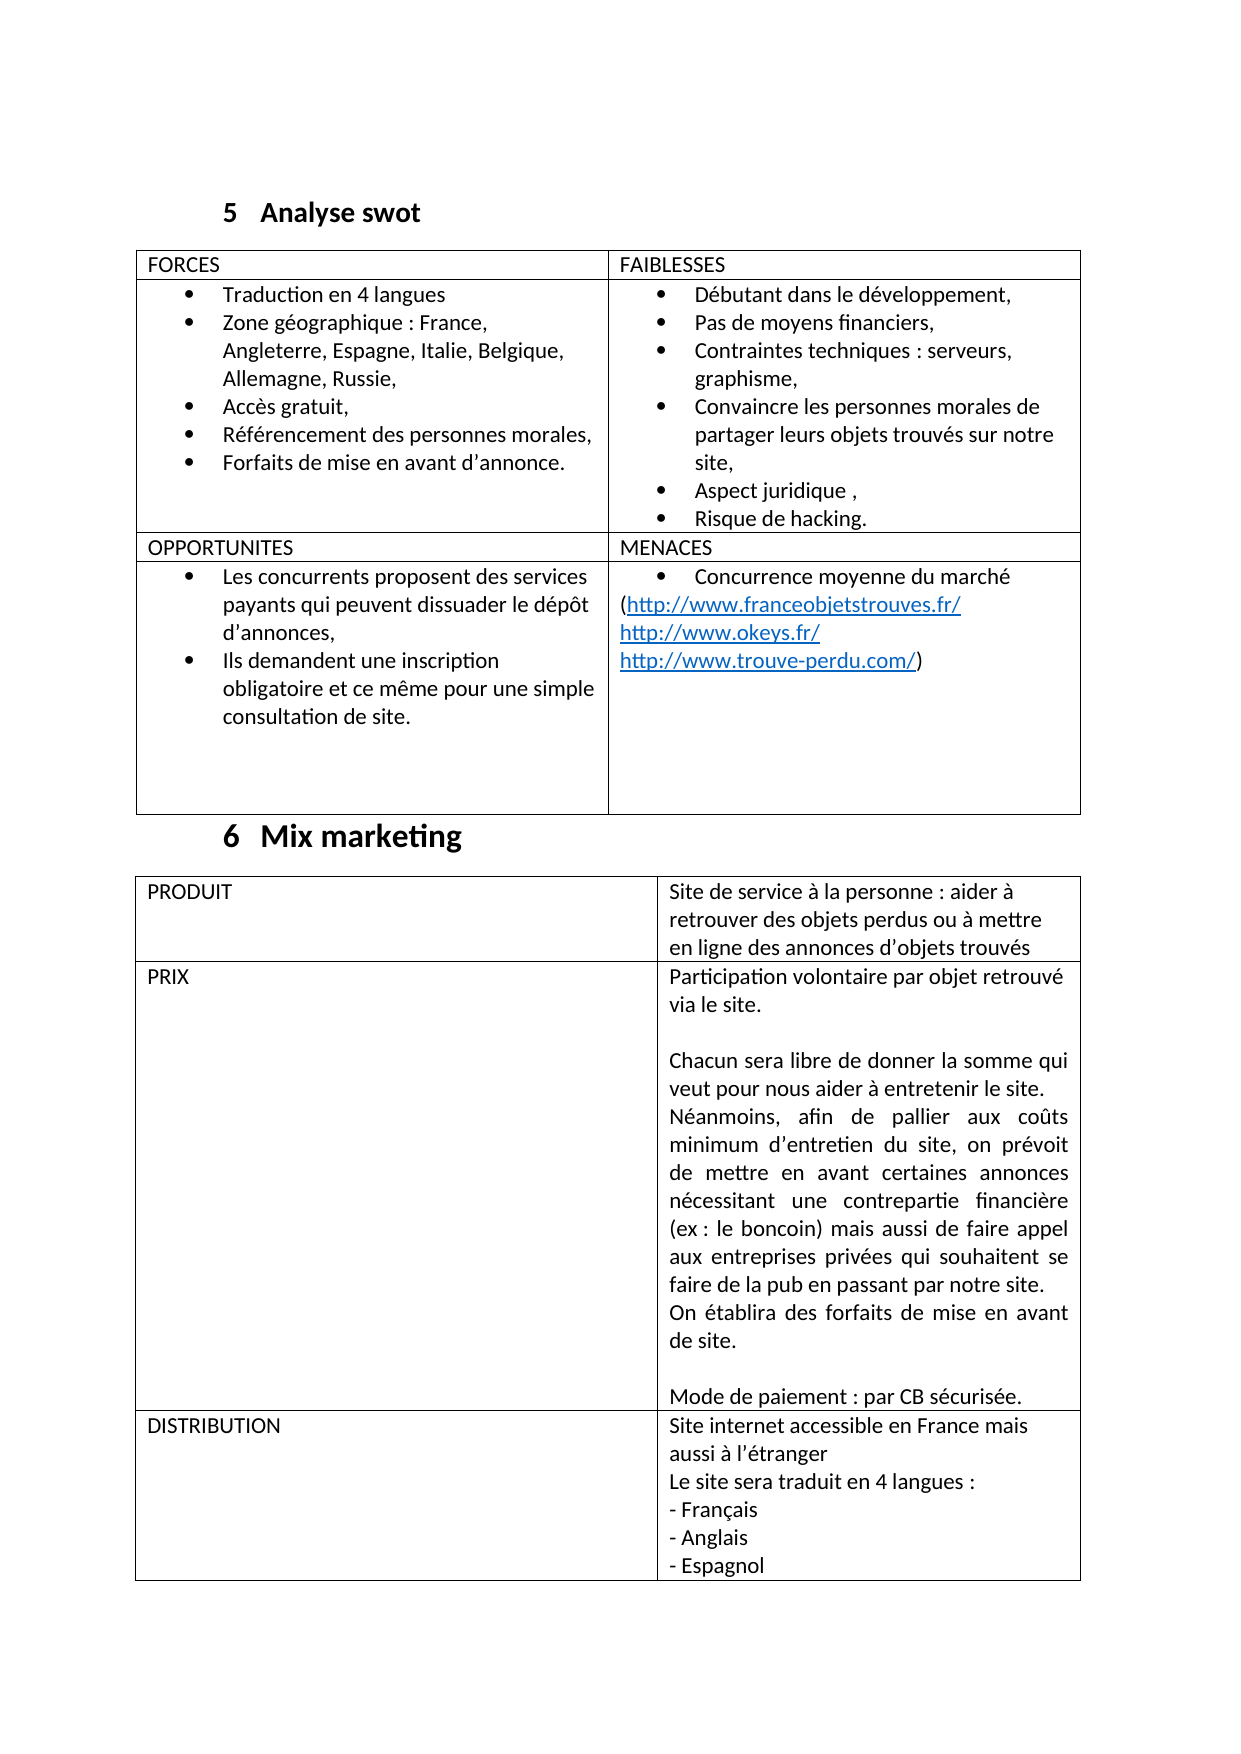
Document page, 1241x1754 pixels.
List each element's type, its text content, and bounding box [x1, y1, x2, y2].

list Mix marketing [223, 815, 1093, 856]
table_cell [658, 1411, 1080, 1579]
list Analyse swot [223, 194, 1093, 230]
table_cell Participation volontaire par objet retrouvé via le site. Chacun sera libre de donner la somme qui veut pour nous aider à entretenir le site. Néanmoins, afin de pallier aux coûts minimum d’entretien du site, on prévoit de mettre en avant certaines annonces nécessitant une contrepartie financière (ex : le boncoin) mais aussi de faire appel aux entreprises privées qui souhaitent se faire de la pub en passant par notre site. On établira des forfaits de mise en avant de site. Mode de paiement : par CB sécurisée. [658, 962, 1080, 1410]
table_cell Concurrence moyenne du marché (http://www.franceobjetstrouves.fr/ http://www.okeys.fr/ http://www.trouve-perdu.com/) [609, 562, 1080, 814]
table_header FAIBLESSES [609, 251, 1080, 279]
table_cell Les concurrents proposent des services payants qui peuvent dissuader le dépôt d’annonces, Ils demandent une inscription obligatoire et ce même pour une simple consultation de site. [137, 562, 608, 814]
table_cell DISTRIBUTION [136, 1411, 657, 1579]
table_cell PRIX [136, 962, 657, 1410]
table_header PRODUIT [136, 877, 657, 961]
table_cell OPPORTUNITES [137, 533, 608, 561]
table_cell MENACES [609, 533, 1080, 561]
table_cell Débutant dans le développement, Pas de moyens financiers, Contraintes techniques : serveurs, graphisme, Convaincre les personnes morales de partager leurs objets trouvés sur notre site, Aspect juridique , Risque de hacking. [609, 280, 1080, 532]
table_header Site de service à la personne : aider à retrouver des objets perdus ou à mettre en ligne des annonces d’objets trouvés [658, 877, 1080, 961]
table_cell Traduction en 4 langues Zone géographique : France, Angleterre, Espagne, Italie, Belgique, Allemagne, Russie, Accès gratuit, Référencement des personnes morales, Forfaits de mise en avant d’annonce. [137, 280, 608, 532]
table_header FORCES [137, 251, 608, 279]
